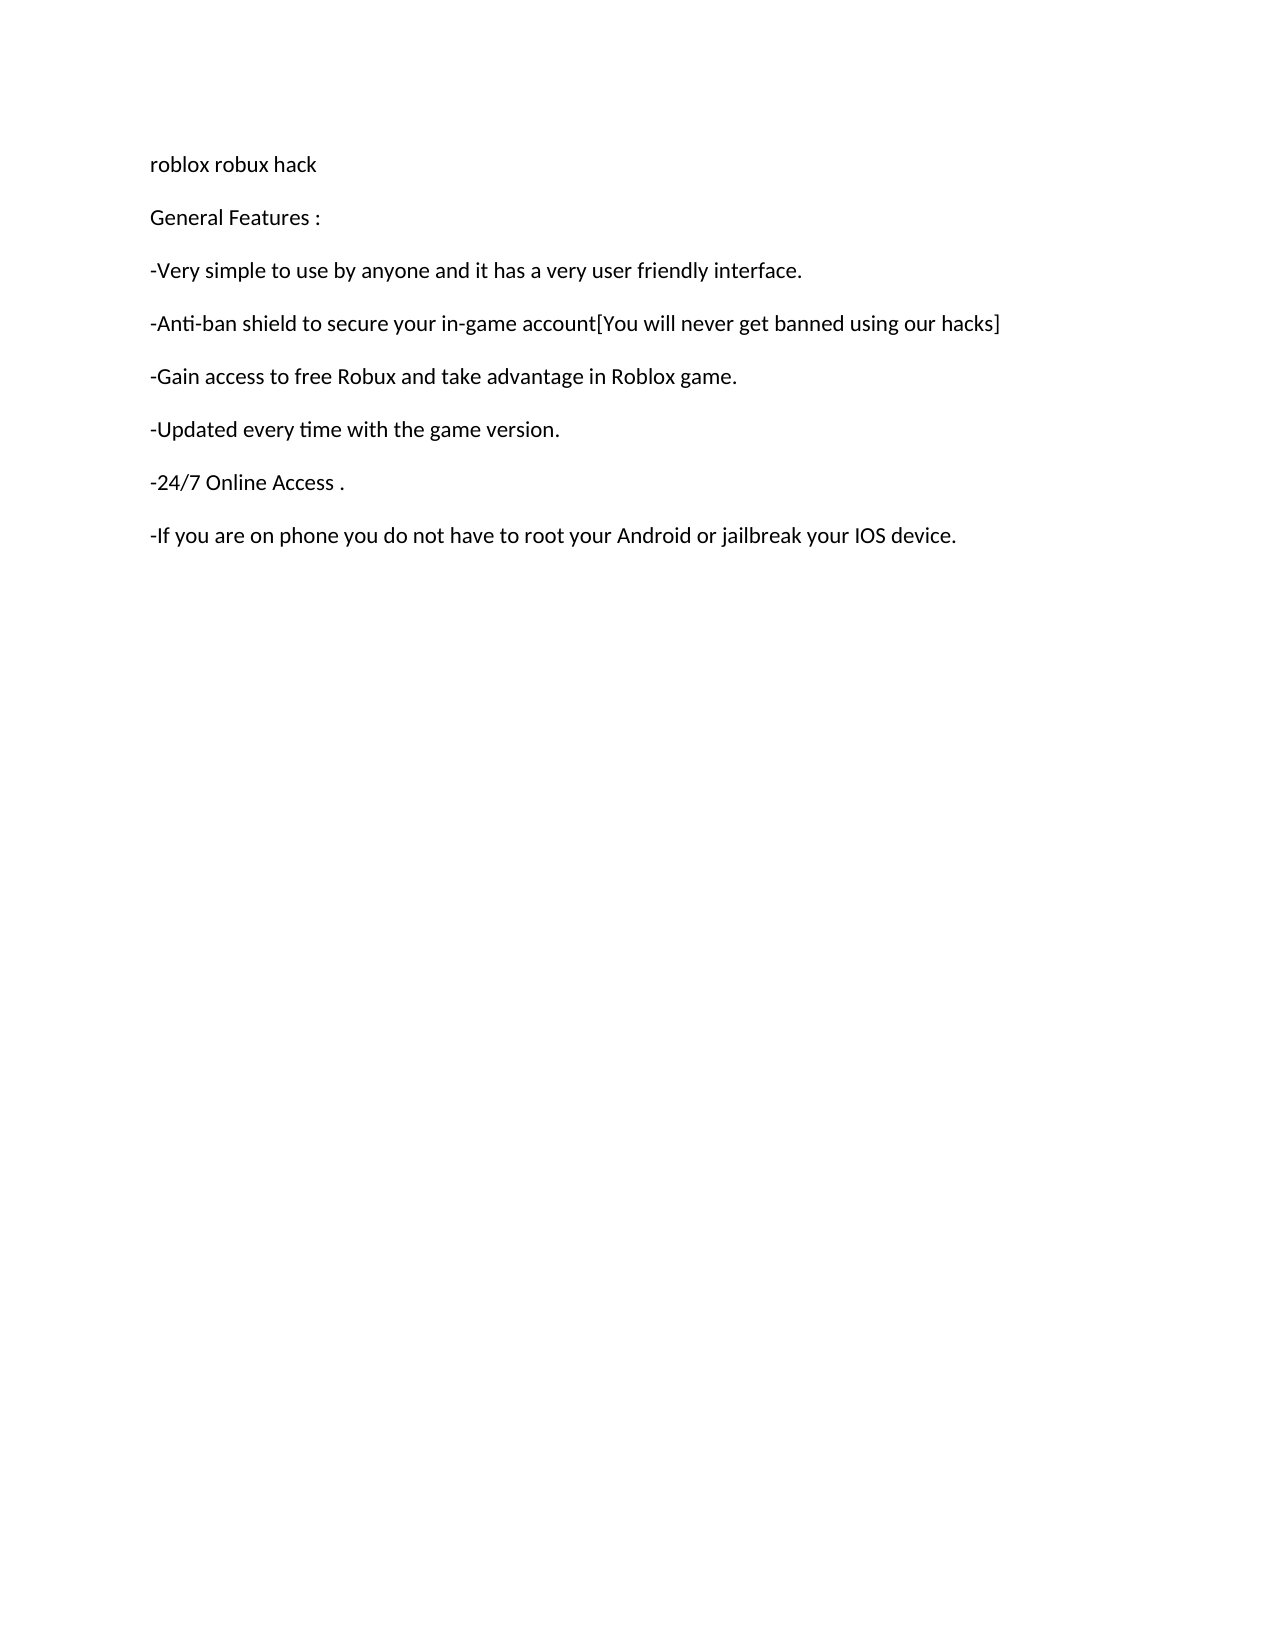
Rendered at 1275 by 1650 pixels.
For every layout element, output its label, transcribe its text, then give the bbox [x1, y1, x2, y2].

text -Very simple to use by anyone and it has a very user friendly interface. [150, 256, 1125, 284]
text -If you are on phone you do not have to root your Android or jailbreak your IOS device. [150, 521, 1125, 549]
text -Anti-ban shield to secure your in-game account[You will never get banned using our hacks] [150, 309, 1125, 337]
text -24/7 Online Access . [150, 468, 1125, 496]
text roblox robux hack [150, 150, 1125, 178]
text General Features : [150, 203, 1125, 231]
text -Updated every time with the game version. [150, 415, 1125, 443]
text -Gain access to free Robux and take advantage in Roblox game. [150, 362, 1125, 390]
